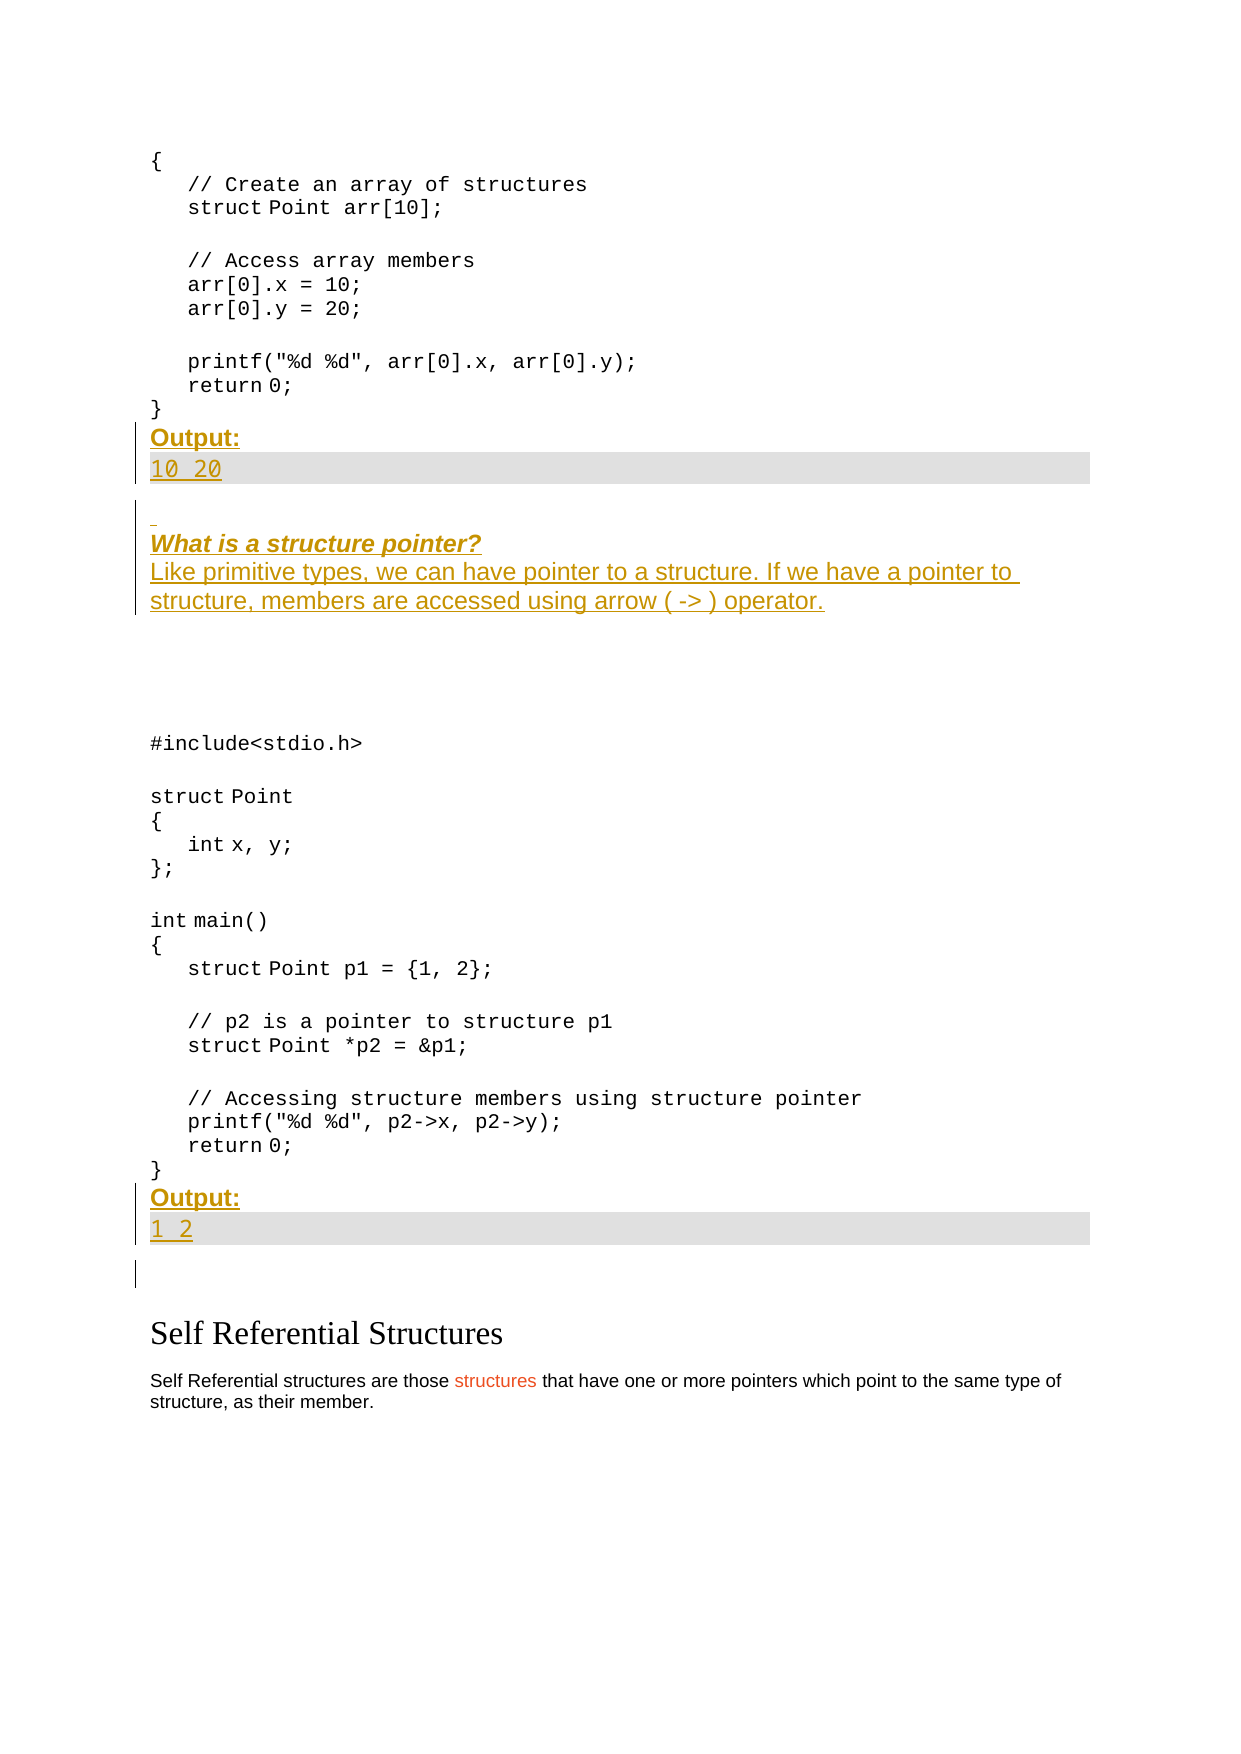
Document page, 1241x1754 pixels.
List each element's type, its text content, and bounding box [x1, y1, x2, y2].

text Self Referential structures are those structures that have one or more pointers which point to the same type of structure, as their member. [150, 1370, 1090, 1413]
text Self Referential Structures [150, 1313, 1090, 1352]
table_header #include<stdio.h> struct Point { int x, y; }; int main() { struct Point p1 = {1, 2}; // p2 is a pointer to structure p1 struct Point *p2 = &p1; // Accessing structure members using structure pointer printf("%d %d", p2->x, p2->y); return 0; } [150, 615, 1077, 1182]
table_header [150, 150, 1077, 422]
